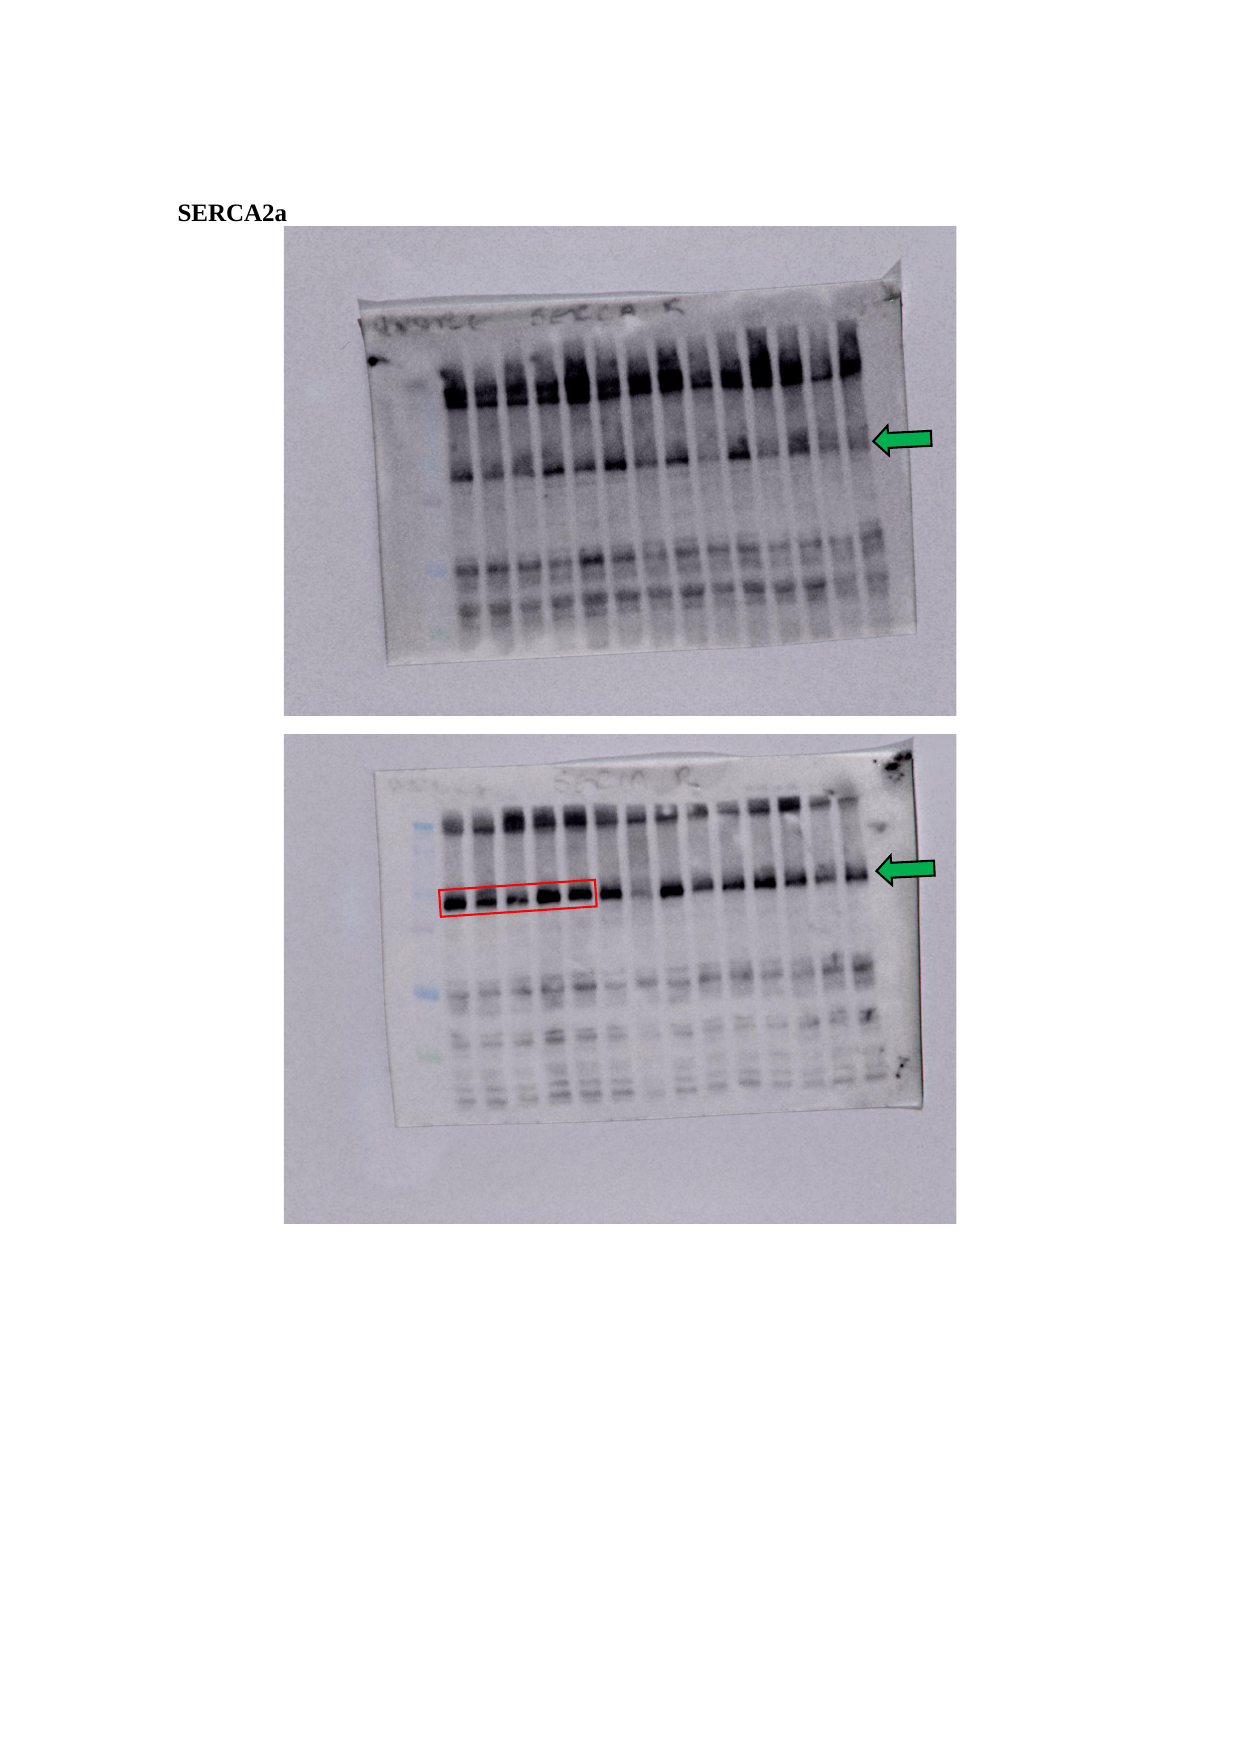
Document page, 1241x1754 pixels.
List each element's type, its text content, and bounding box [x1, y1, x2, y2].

subtitle SERCA2a [177, 198, 1063, 226]
picture [283, 226, 957, 716]
picture [283, 734, 957, 1224]
